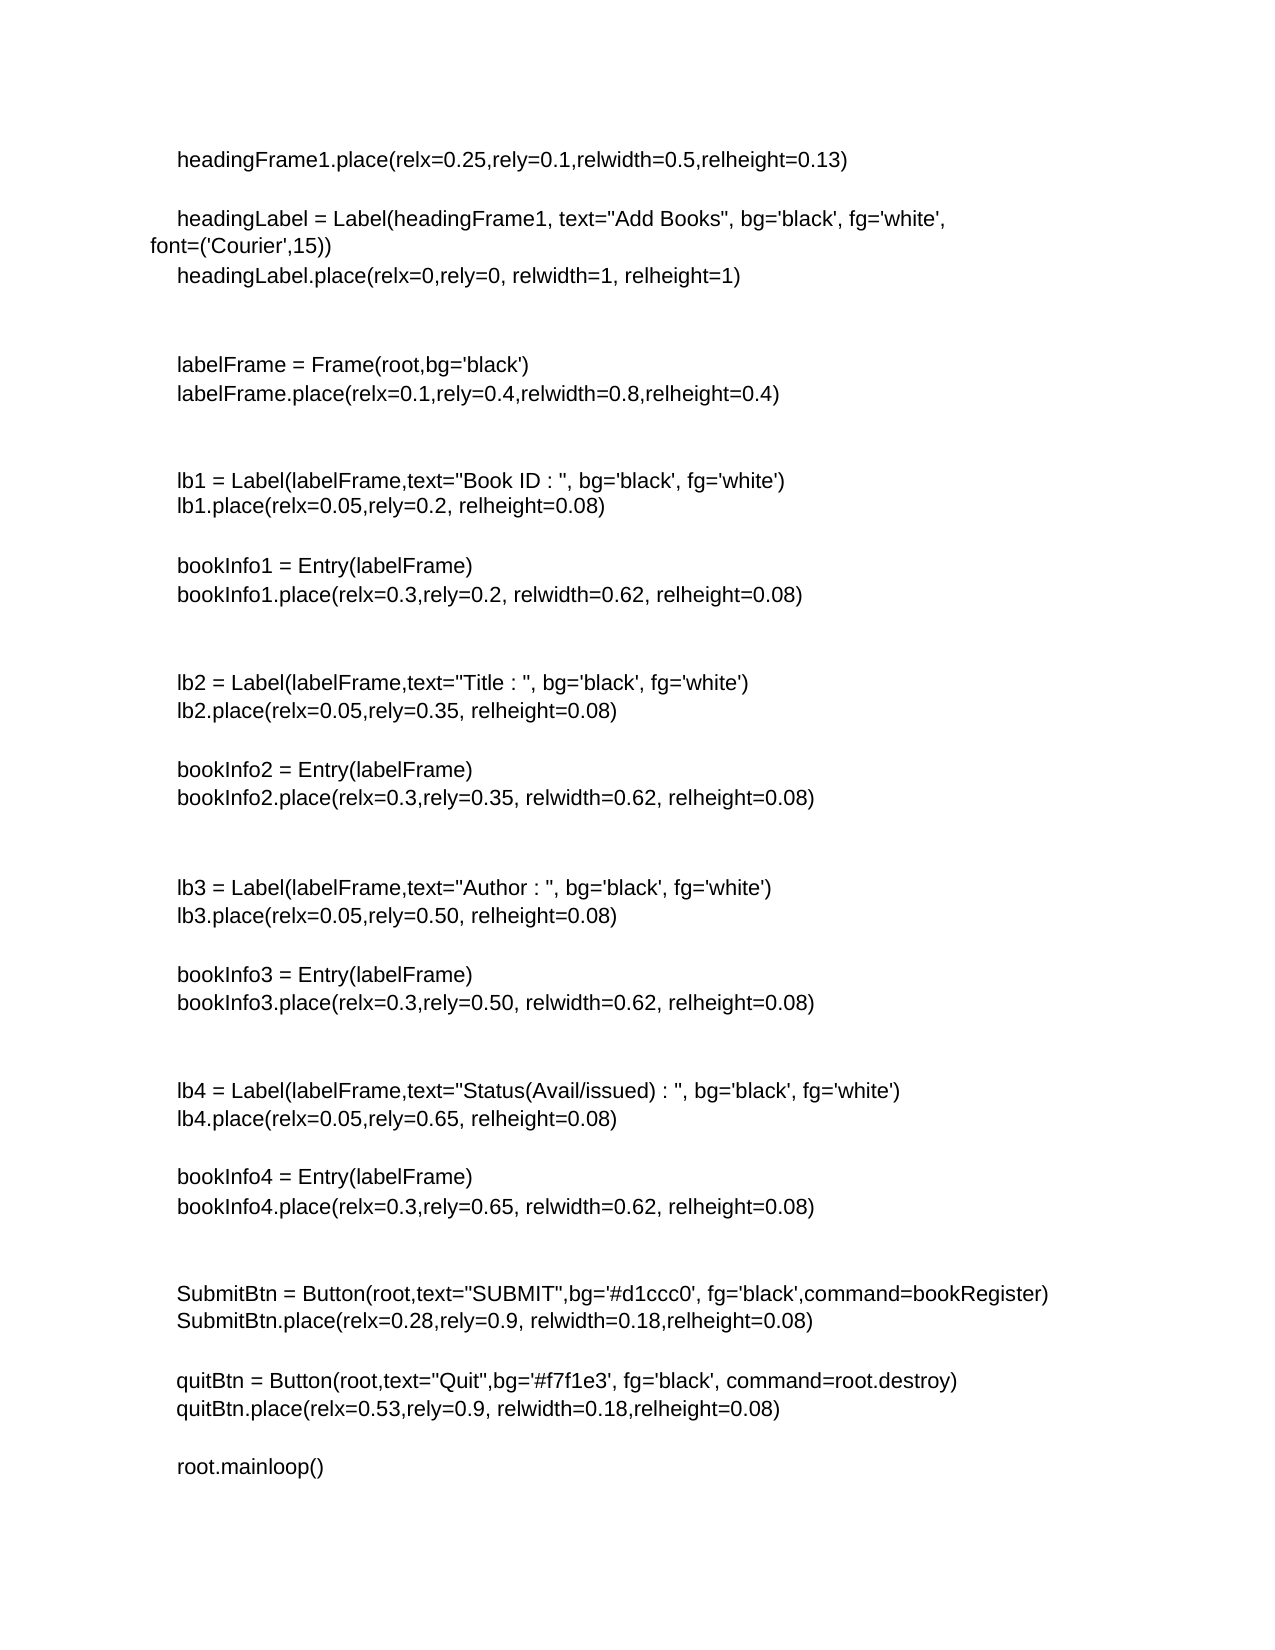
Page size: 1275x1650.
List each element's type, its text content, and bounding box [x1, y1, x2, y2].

text bookInfo1.place(relx=0.3,rely=0.2, relwidth=0.62, relheight=0.08) [177, 582, 1131, 607]
text quitBtn = Button(root,text="Quit",bg='#f7f1e3', fg='black', command=root.destroy) quitBtn.place(relx=0.53,rely=0.9, relwidth=0.18,relheight=0.08) [176, 1368, 997, 1421]
text bookInfo3.place(relx=0.3,rely=0.50, relwidth=0.62, relheight=0.08) [177, 990, 1131, 1015]
text headingLabel = Label(headingFrame1, text="Add Books", bg='black', fg='white', font=('Courier',15)) [150, 206, 983, 259]
text headingLabel.place(relx=0,rely=0, relwidth=1, relheight=1) [177, 263, 1131, 288]
text bookInfo2.place(relx=0.3,rely=0.35, relwidth=0.62, relheight=0.08) [177, 785, 1131, 811]
text labelFrame = Frame(root,bg='black') [177, 352, 1131, 377]
text lb1 = Label(labelFrame,text="Book ID : ", bg='black', fg='white') [177, 468, 1131, 493]
text bookInfo4 = Entry(labelFrame) [177, 1164, 1131, 1189]
text lb2 = Label(labelFrame,text="Title : ", bg='black', fg='white') [177, 670, 1131, 695]
text root.mainloop() [177, 1454, 1131, 1479]
text bookInfo4.place(relx=0.3,rely=0.65, relwidth=0.62, relheight=0.08) [177, 1193, 1131, 1219]
text lb3.place(relx=0.05,rely=0.50, relheight=0.08) [177, 902, 1131, 928]
text bookInfo2 = Entry(labelFrame) [177, 757, 1131, 782]
text SubmitBtn = Button(root,text="SUBMIT",bg='#d1ccc0', fg='black',command=bookRegister) SubmitBtn.place(relx=0.28,rely=0.9, relwidth=0.18,relheight=0.08) [176, 1281, 1092, 1333]
text bookInfo1 = Entry(labelFrame) [177, 552, 1131, 578]
text lb3 = Label(labelFrame,text="Author : ", bg='black', fg='white') [177, 874, 1131, 899]
text headingFrame1.place(relx=0.25,rely=0.1,relwidth=0.5,relheight=0.13) [177, 147, 1131, 172]
text lb2.place(relx=0.05,rely=0.35, relheight=0.08) [177, 698, 1131, 723]
text lb1.place(relx=0.05,rely=0.2, relheight=0.08) [177, 493, 1131, 518]
text lb4 = Label(labelFrame,text="Status(Avail/issued) : ", bg='black', fg='white') lb4.place(relx=0.05,rely=0.65, relheight=0.08) [177, 1077, 936, 1131]
text labelFrame.place(relx=0.1,rely=0.4,relwidth=0.8,relheight=0.4) [177, 380, 1131, 406]
text bookInfo3 = Entry(labelFrame) [177, 962, 1131, 987]
